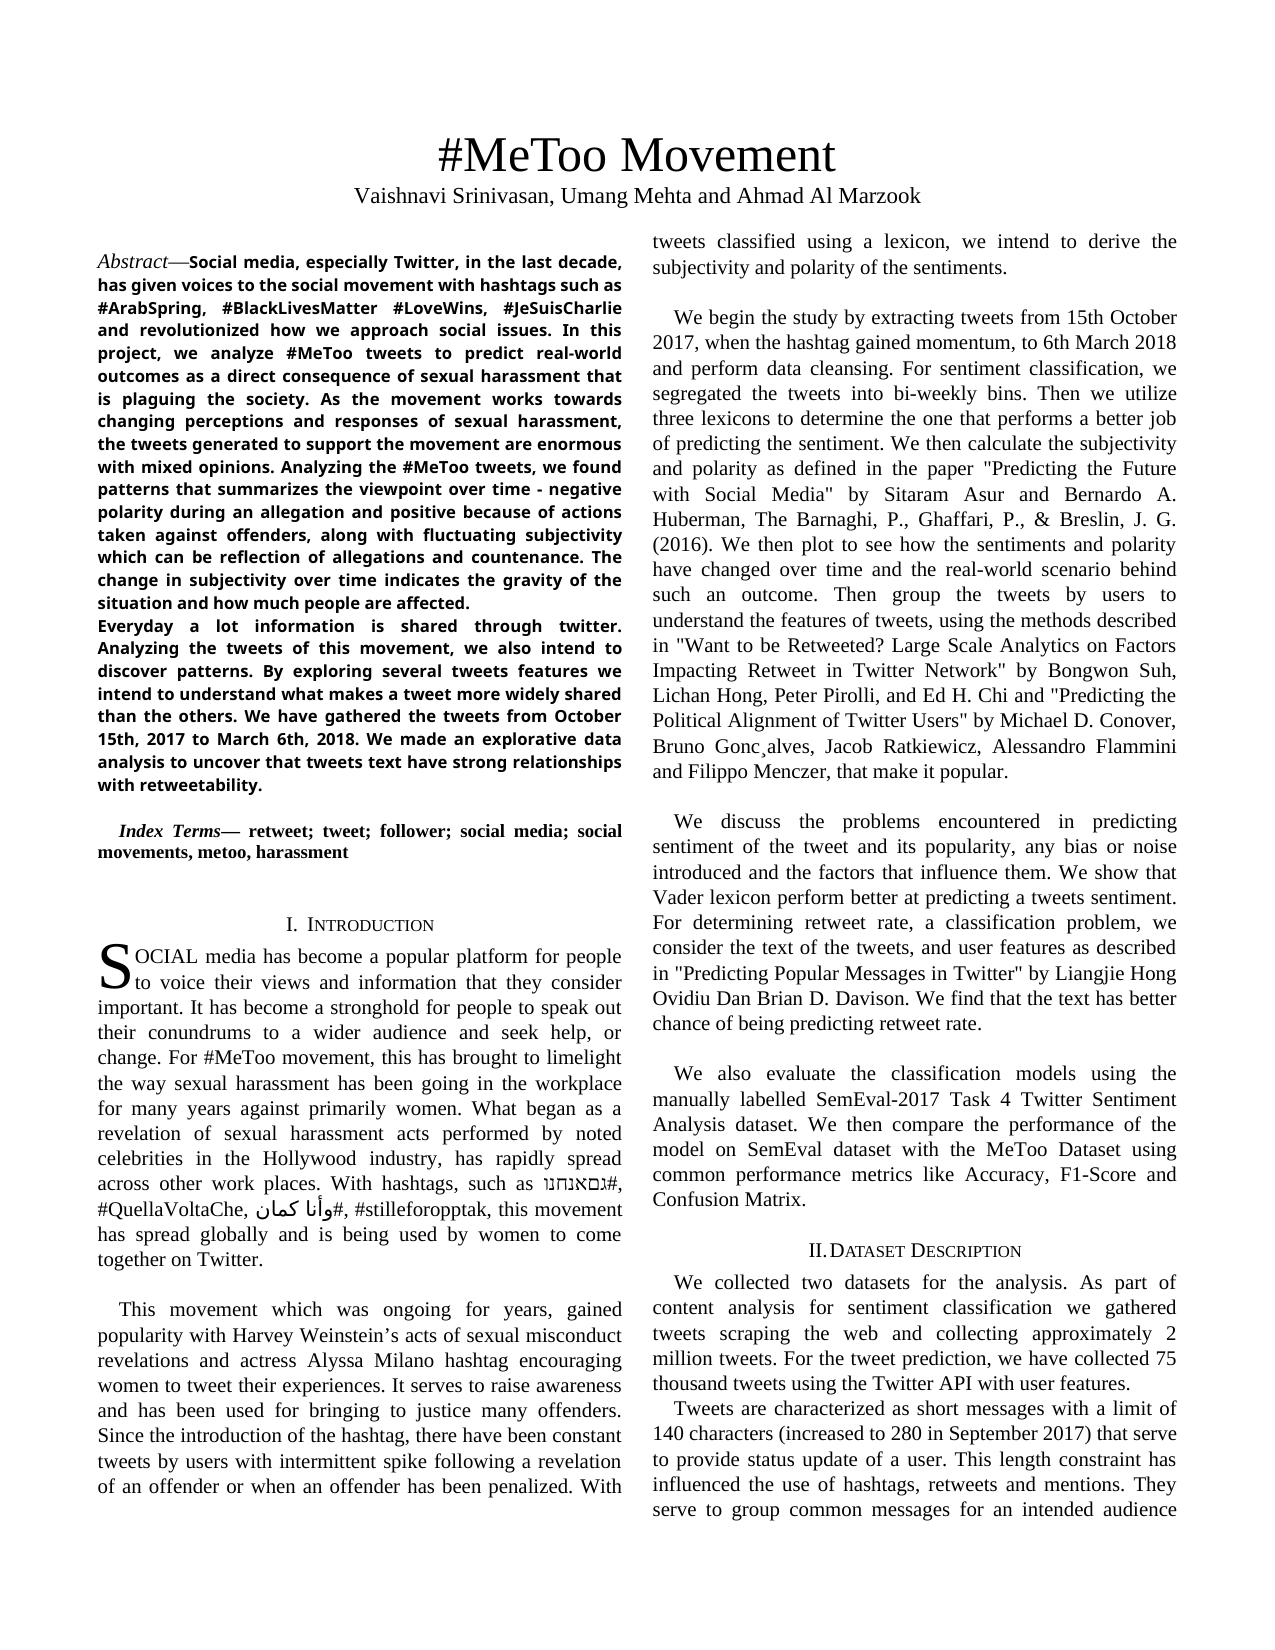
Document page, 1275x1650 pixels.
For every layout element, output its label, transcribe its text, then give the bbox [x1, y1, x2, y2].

text Index Terms— retweet; tweet; follower; social media; social movements, metoo, harassment [97, 820, 622, 863]
text We also evaluate the classification models using the manually labelled SemEval-2017 Task 4 Twitter Sentiment Analysis dataset. We then compare the performance of the model on SemEval dataset with the MeToo Dataset using common performance metrics like Accuracy, F1-Score and Confusion Matrix. [652, 1061, 1177, 1211]
subtitle Dataset Description [652, 1238, 1177, 1262]
title #MeToo Movement [150, 125, 1125, 182]
text We collected two datasets for the analysis. As part of content analysis for sentiment classification we gathered tweets scraping the web and collecting approximately 2 million tweets. For the tweet prediction, we have collected 75 thousand tweets using the Twitter API with user features. [652, 1270, 1177, 1395]
text Abstract—Social media, especially Twitter, in the last decade, has given voices to the social movement with hashtags such as #ArabSpring, #BlackLivesMatter #LoveWins, #JeSuisCharlie and revolutionized how we approach social issues. In this project, we analyze #MeToo tweets to predict real-world outcomes as a direct consequence of sexual harassment that is plaguing the society. As the movement works towards changing perceptions and responses of sexual harassment, the tweets generated to support the movement are enormous with mixed opinions. Analyzing the #MeToo tweets, we found patterns that summarizes the viewpoint over time - negative polarity during an allegation and positive because of actions taken against offenders, along with fluctuating subjectivity which can be reflection of allegations and countenance. The change in subjectivity over time indicates the gravity of the situation and how much people are affected. [97, 249, 622, 614]
text OCIAL media has become a popular platform for people to voice their views and information that they consider important. It has become a stronghold for people to speak out their conundrums to a wider audience and seek help, or change. For #MeToo movement, this has brought to limelight the way sexual harassment has been going in the workplace for many years against primarily women. What began as a revelation of sexual harassment acts performed by noted celebrities in the Hollywood industry, has rapidly spread across other work places. With hashtags, such as גםאנחנו#, #QuellaVoltaChe, وأنا كمان#, #stilleforopptak, this movement has spread globally and is being used by women to come together on Twitter. [97, 944, 622, 1271]
text We discuss the problems encountered in predicting sentiment of the tweet and its popularity, any bias or noise introduced and the factors that influence them. We show that Vader lexicon perform better at predicting a tweets sentiment. For determining retweet rate, a classification problem, we consider the text of the tweets, and user features as described in "Predicting Popular Messages in Twitter" by Liangjie Hong Ovidiu Dan Brian D. Davison. We find that the text has better chance of being predicting retweet rate. [652, 809, 1177, 1035]
text This movement which was ongoing for years, gained popularity with Harvey Weinstein’s acts of sexual misconduct revelations and actress Alyssa Milano hashtag encouraging women to tweet their experiences. It serves to raise awareness and has been used for bringing to justice many offenders. Since the introduction of the hashtag, there have been constant tweets by users with intermittent spike following a revelation of an offender or when an offender has been penalized. With tweets classified using a lexicon, we intend to derive the subjectivity and polarity of the sentiments. [652, 105, 1177, 279]
text This movement which was ongoing for years, gained popularity with Harvey Weinstein’s acts of sexual misconduct revelations and actress Alyssa Milano hashtag encouraging women to tweet their experiences. It serves to raise awareness and has been used for bringing to justice many offenders. Since the introduction of the hashtag, there have been constant tweets by users with intermittent spike following a revelation of an offender or when an offender has been penalized. With tweets classified using a lexicon, we intend to derive the subjectivity and polarity of the sentiments. [97, 1297, 622, 1498]
text Everyday a lot information is shared through twitter. Analyzing the tweets of this movement, we also intend to discover patterns. By exploring several tweets features we intend to understand what makes a tweet more widely shared than the others. We have gathered the tweets from October 15th, 2017 to March 6th, 2018. We made an explorative data analysis to uncover that tweets text have strong relationships with retweetability. [97, 614, 622, 796]
text We begin the study by extracting tweets from 15th October 2017, when the hashtag gained momentum, to 6th March 2018 and perform data cleansing. For sentiment classification, we segregated the tweets into bi-weekly bins. Then we utilize three lexicons to determine the one that performs a better job of predicting the sentiment. We then calculate the subjectivity and polarity as defined in the paper "Predicting the Future with Social Media" by Sitaram Asur and Bernardo A. Huberman, The Barnaghi, P., Ghaffari, P., & Breslin, J. G. (2016). We then plot to see how the sentiments and polarity have changed over time and the real-world scenario behind such an outcome. Then group the tweets by users to understand the features of tweets, using the methods described in "Want to be Retweeted? Large Scale Analytics on Factors Impacting Retweet in Twitter Network" by Bongwon Suh, Lichan Hong, Peter Pirolli, and Ed H. Chi and "Predicting the Political Alignment of Twitter Users" by Michael D. Conover, Bruno Gonc¸alves, Jacob Ratkiewicz, Alessandro Flammini and Filippo Menczer, that make it popular. [652, 305, 1177, 783]
text Vaishnavi Srinivasan, Umang Mehta and Ahmad Al Marzook [150, 182, 1125, 209]
subtitle INTRODUCTION [97, 912, 622, 936]
